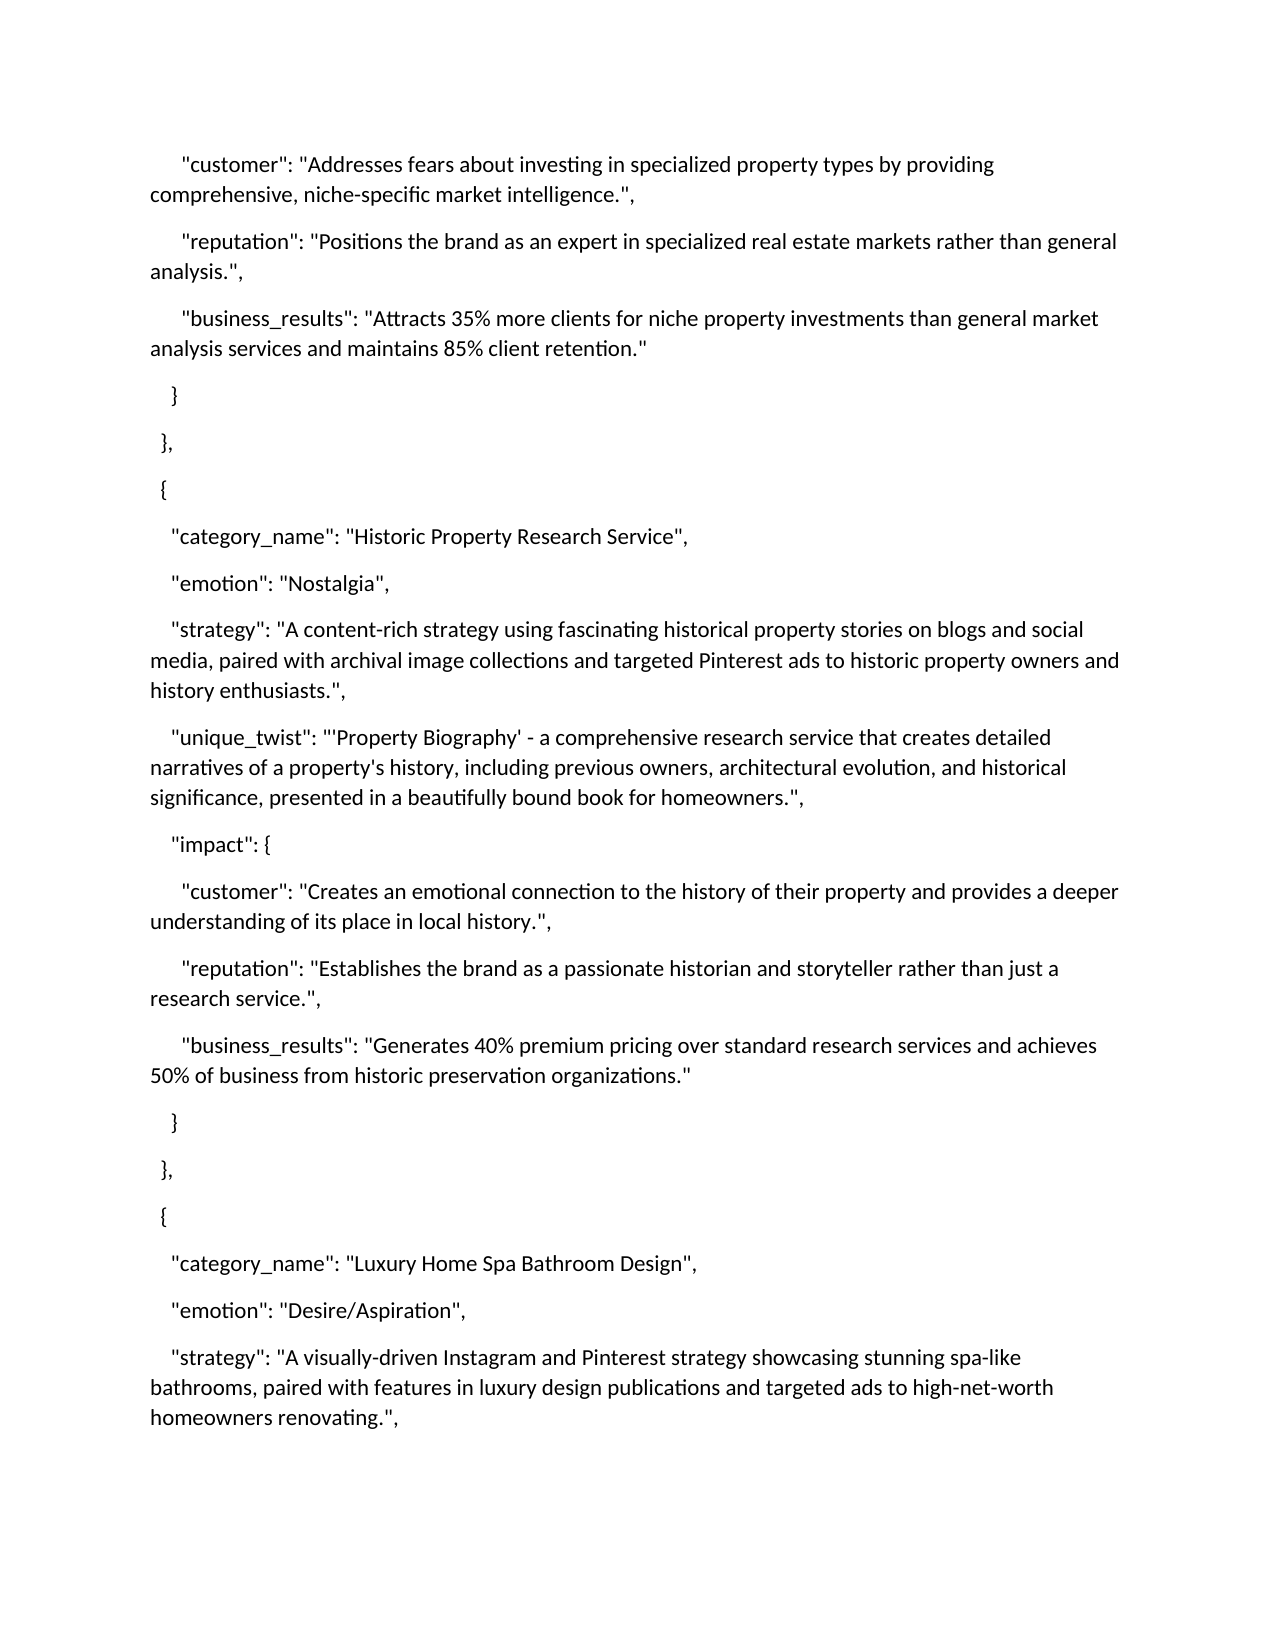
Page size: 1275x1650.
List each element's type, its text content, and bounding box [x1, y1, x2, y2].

text "emotion": "Nostalgia", [150, 569, 1125, 597]
text "business_results": "Attracts 35% more clients for niche property investments than general market analysis services and maintains 85% client retention." [150, 304, 1125, 362]
text "emotion": "Desire/Aspiration", [150, 1296, 1125, 1324]
text } [150, 381, 1125, 409]
text "unique_twist": "'Property Biography' - a comprehensive research service that creates detailed narratives of a property's history, including previous owners, architectural evolution, and historical significance, presented in a beautifully bound book for homeowners.", [150, 723, 1125, 811]
text } [150, 1108, 1125, 1136]
text { [150, 1202, 1125, 1230]
text "strategy": "A content-rich strategy using fascinating historical property stories on blogs and social media, paired with archival image collections and targeted Pinterest ads to historic property owners and history enthusiasts.", [150, 616, 1125, 704]
text "business_results": "Generates 40% premium pricing over standard research services and achieves 50% of business from historic preservation organizations." [150, 1031, 1125, 1089]
text "reputation": "Establishes the brand as a passionate historian and storyteller rather than just a research service.", [150, 954, 1125, 1012]
text }, [150, 428, 1125, 456]
text "strategy": "A visually-driven Instagram and Pinterest strategy showcasing stunning spa-like bathrooms, paired with features in luxury design publications and targeted ads to high-net-worth homeowners renovating.", [150, 1343, 1125, 1431]
text "customer": "Addresses fears about investing in specialized property types by providing comprehensive, niche-specific market intelligence.", [150, 150, 1125, 208]
text "reputation": "Positions the brand as an expert in specialized real estate markets rather than general analysis.", [150, 227, 1125, 285]
text { [150, 475, 1125, 503]
text "category_name": "Luxury Home Spa Bathroom Design", [150, 1249, 1125, 1277]
text "customer": "Creates an emotional connection to the history of their property and provides a deeper understanding of its place in local history.", [150, 877, 1125, 935]
text "impact": { [150, 830, 1125, 858]
text }, [150, 1155, 1125, 1183]
text "category_name": "Historic Property Research Service", [150, 522, 1125, 550]
